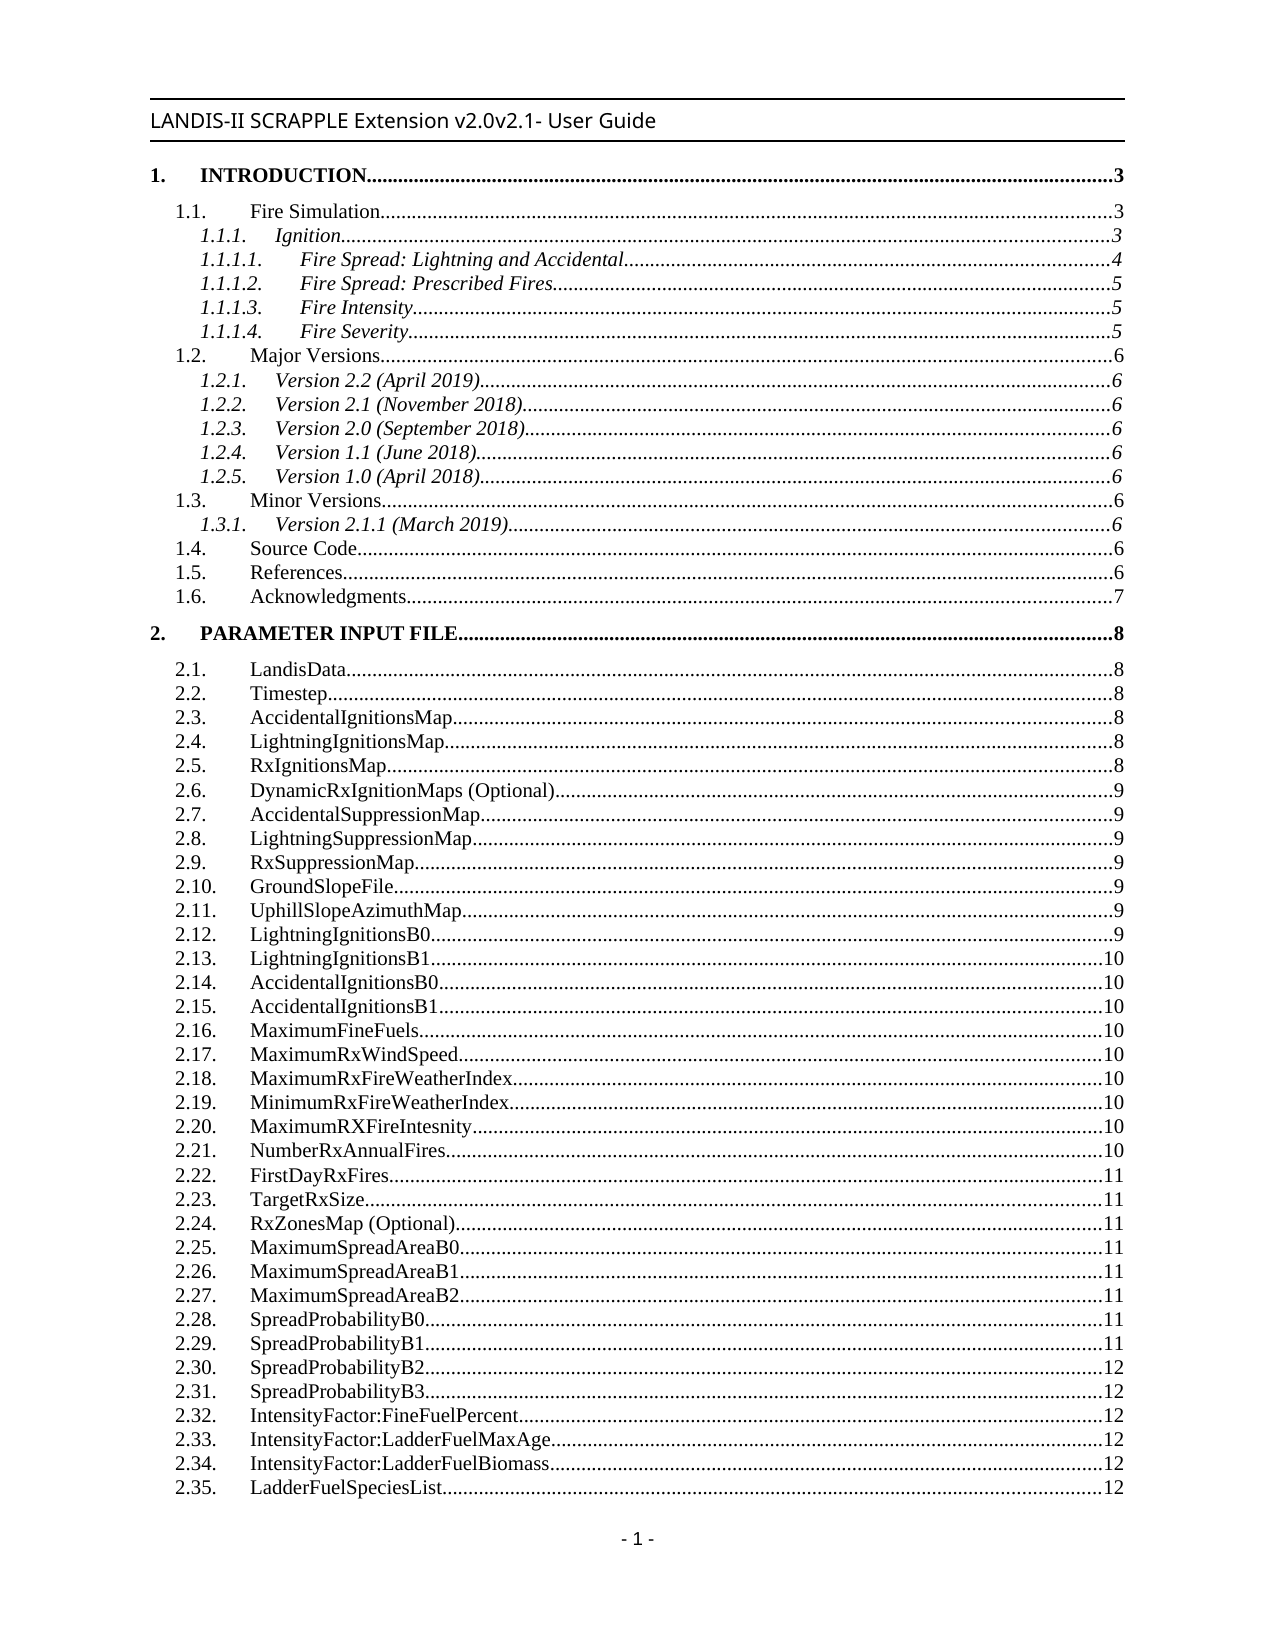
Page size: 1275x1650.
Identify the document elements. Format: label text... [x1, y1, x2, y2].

text 2.31. SpreadProbabilityB3 12 [175, 1379, 1125, 1403]
text 2.20. MaximumRXFireIntesnity 10 [175, 1114, 1125, 1138]
text 1.1.1.1. Fire Spread: Lightning and Accidental 4 [200, 247, 1125, 271]
text 1.2.3. Version 2.0 (September 2018) 6 [200, 416, 1125, 440]
text 2.30. SpreadProbabilityB2 12 [175, 1355, 1125, 1379]
text 2.25. MaximumSpreadAreaB0 11 [175, 1235, 1125, 1259]
text 2.8. LightningSuppressionMap 9 [175, 826, 1125, 850]
text 2.23. TargetRxSize 11 [175, 1187, 1125, 1211]
text 2.17. MaximumRxWindSpeed 10 [175, 1042, 1125, 1066]
text 1.3.1. Version 2.1.1 (March 2019) 6 [200, 512, 1125, 536]
text 2.34. IntensityFactor:LadderFuelBiomass 12 [175, 1451, 1125, 1475]
text 2.11. UphillSlopeAzimuthMap 9 [175, 898, 1125, 922]
text 2.5. RxIgnitionsMap 8 [175, 753, 1125, 777]
text 2.16. MaximumFineFuels 10 [175, 1018, 1125, 1042]
text 1.2.1. Version 2.2 (April 2019) 6 [200, 367, 1125, 392]
text 1.1.1.3. Fire Intensity 5 [200, 295, 1125, 319]
text 1.3. Minor Versions 6 [175, 488, 1125, 512]
text 1.2.5. Version 1.0 (April 2018) 6 [200, 464, 1125, 488]
text 2.35. LadderFuelSpeciesList 12 [175, 1475, 1125, 1499]
text 1.2.4. Version 1.1 (June 2018) 6 [200, 440, 1125, 464]
text 2.2. Timestep 8 [175, 681, 1125, 705]
text 2.9. RxSuppressionMap 9 [175, 850, 1125, 874]
text 1.6. Acknowledgments 7 [175, 584, 1125, 608]
text 1.2. Major Versions 6 [175, 343, 1125, 367]
text 1.4. Source Code 6 [175, 536, 1125, 560]
text 2.13. LightningIgnitionsB1 10 [175, 946, 1125, 970]
text 2.32. IntensityFactor:FineFuelPercent 12 [175, 1403, 1125, 1427]
text 2.15. AccidentalIgnitionsB1 10 [175, 994, 1125, 1018]
text 1.1.1.2. Fire Spread: Prescribed Fires 5 [200, 271, 1125, 295]
text 2.10. GroundSlopeFile 9 [175, 874, 1125, 898]
text 2.28. SpreadProbabilityB0 11 [175, 1307, 1125, 1331]
text 2.18. MaximumRxFireWeatherIndex 10 [175, 1066, 1125, 1090]
text 2.33. IntensityFactor:LadderFuelMaxAge 12 [175, 1427, 1125, 1451]
text 2.7. AccidentalSuppressionMap 9 [175, 802, 1125, 826]
text 2.26. MaximumSpreadAreaB1 11 [175, 1259, 1125, 1283]
text 2.12. LightningIgnitionsB0 9 [175, 922, 1125, 946]
text 2.29. SpreadProbabilityB1 11 [175, 1331, 1125, 1355]
text 1.1.1.4. Fire Severity 5 [200, 319, 1125, 343]
text 1. Introduction 3 [150, 162, 1125, 187]
text 2.3. AccidentalIgnitionsMap 8 [175, 705, 1125, 729]
text 2.22. FirstDayRxFires 11 [175, 1162, 1125, 1187]
text 2.24. RxZonesMap (Optional) 11 [175, 1211, 1125, 1235]
text 2.21. NumberRxAnnualFires 10 [175, 1138, 1125, 1162]
text 2.1. LandisData 8 [175, 657, 1125, 681]
text 1.1.1. Ignition 3 [200, 223, 1125, 247]
text 2.14. AccidentalIgnitionsB0 10 [175, 970, 1125, 994]
text 2.19. MinimumRxFireWeatherIndex 10 [175, 1090, 1125, 1114]
text 2. Parameter Input File 8 [150, 621, 1125, 645]
text 2.27. MaximumSpreadAreaB2 11 [175, 1283, 1125, 1307]
text 1.1. Fire Simulation 3 [175, 199, 1125, 223]
text 1.5. References 6 [175, 560, 1125, 584]
text 2.6. DynamicRxIgnitionMaps (Optional) 9 [175, 777, 1125, 802]
text 2.4. LightningIgnitionsMap 8 [175, 729, 1125, 753]
text 1.2.2. Version 2.1 (November 2018) 6 [200, 392, 1125, 416]
